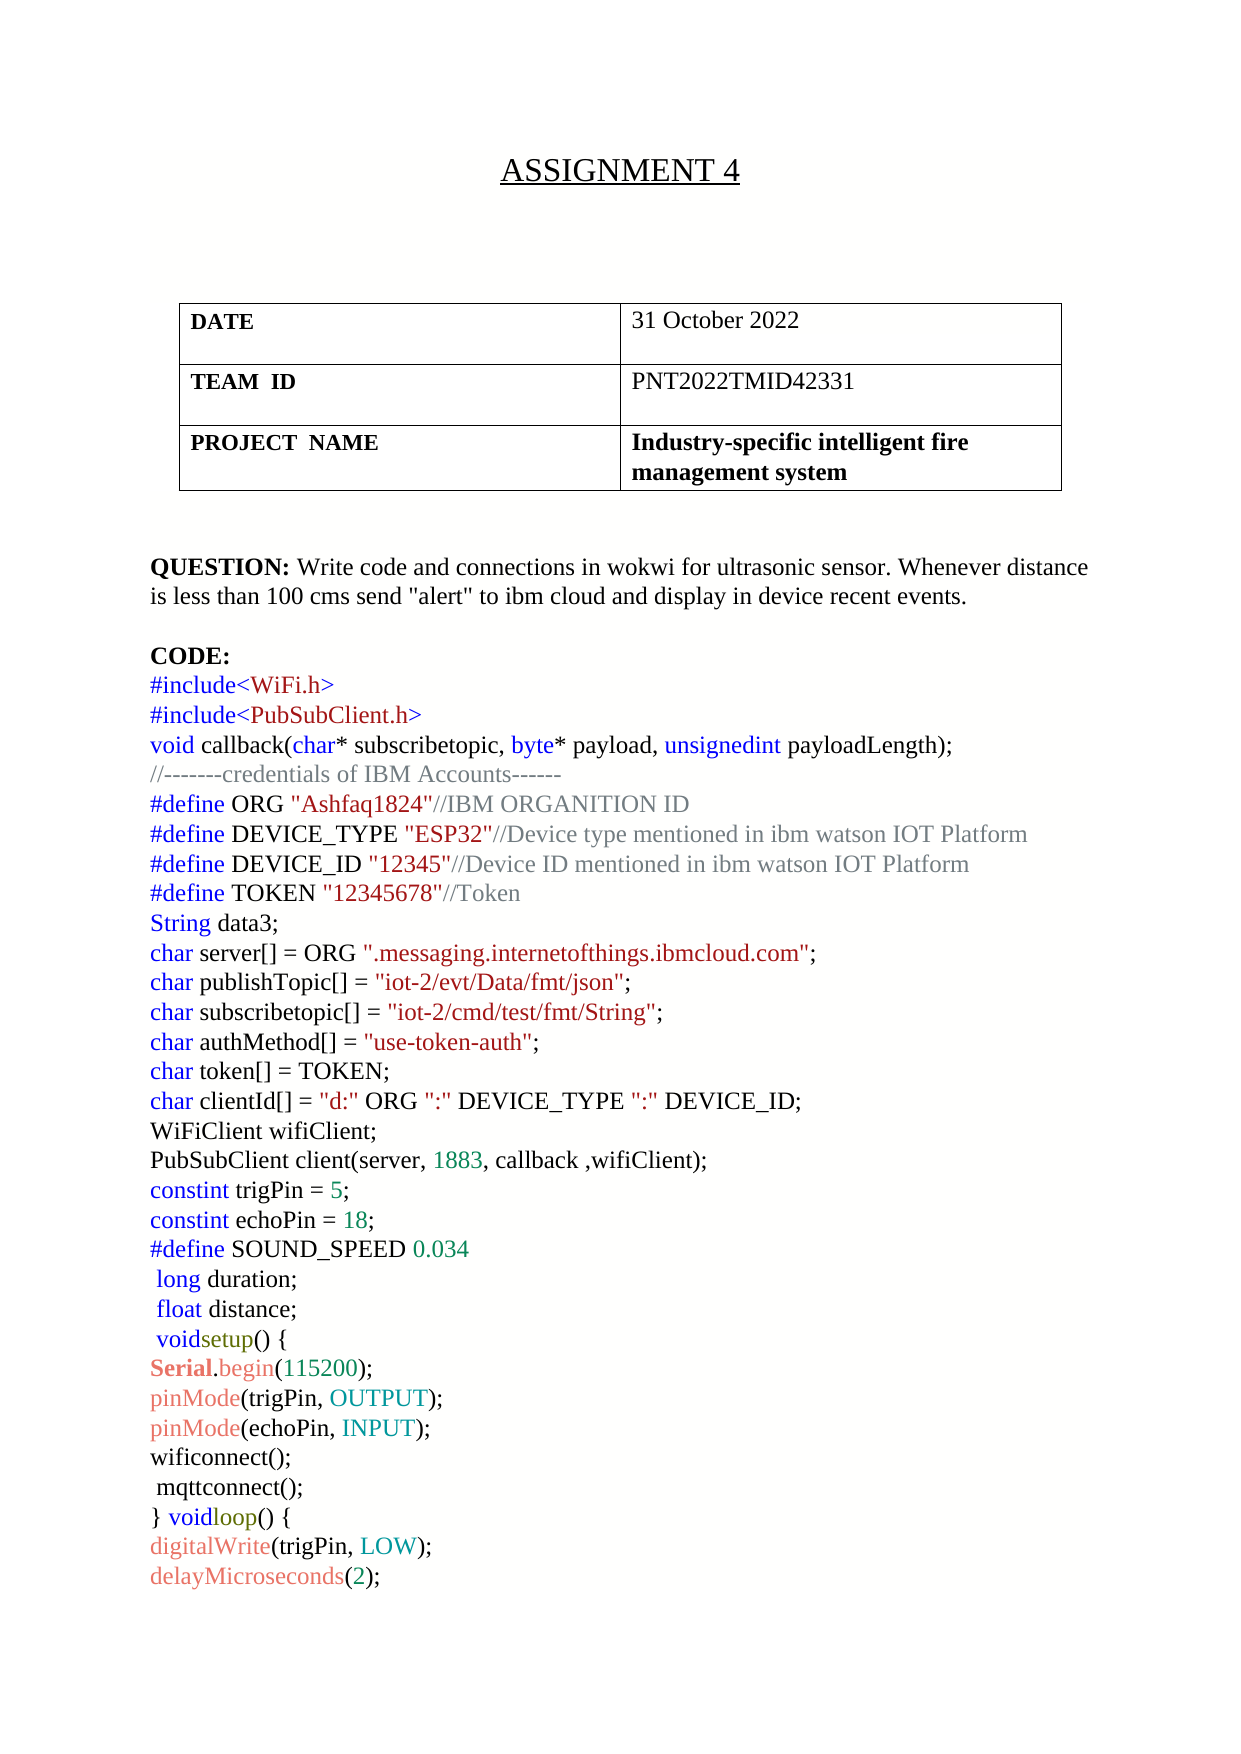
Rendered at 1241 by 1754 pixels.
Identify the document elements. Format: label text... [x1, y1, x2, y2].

table_header 31 October 2022 [621, 304, 1061, 364]
text //-------credentials of IBM Accounts------ [150, 759, 1090, 788]
text char clientId[] = "d:" ORG ":" DEVICE_TYPE ":" DEVICE_ID; [150, 1085, 1090, 1115]
text Serial.begin(115200); [150, 1352, 1090, 1382]
text #define ORG "Ashfaq1824"//IBM ORGANITION ID [150, 788, 1090, 818]
text voidsetup() { [150, 1323, 1090, 1352]
table_cell PROJECT NAME [180, 426, 620, 490]
text constint trigPin = 5; [150, 1174, 1090, 1204]
text char server[] = ORG ".messaging.internetofthings.ibmcloud.com"; [150, 937, 1090, 966]
text #define TOKEN "12345678"//Token [150, 877, 1090, 907]
text char authMethod[] = "use-token-auth"; [150, 1026, 1090, 1056]
text char subscribetopic[] = "iot-2/cmd/test/fmt/String"; [150, 996, 1090, 1026]
text QUESTION: Write code and connections in wokwi for ultrasonic sensor. Whenever distance is less than 100 cms send "alert" to ibm cloud and display in device recent events. [150, 551, 1090, 610]
text #include<WiFi.h> [150, 669, 1090, 699]
text #define SOUND_SPEED 0.034 [150, 1234, 1090, 1263]
text #define DEVICE_ID "12345"//Device ID mentioned in ibm watson IOT Platform [150, 848, 1090, 877]
text char token[] = TOKEN; [150, 1056, 1090, 1085]
text void callback(char* subscribetopic, byte* payload, unsignedint payloadLength); [150, 729, 1090, 759]
text constint echoPin = 18; [150, 1204, 1090, 1234]
text String data3; [150, 907, 1090, 937]
text float distance; [150, 1293, 1090, 1323]
text delayMicroseconds(2); [150, 1560, 1090, 1590]
text ASSIGNMENT 4 [150, 150, 1090, 188]
table_cell PNT2022TMID42331 [621, 365, 1061, 425]
text char publishTopic[] = "iot-2/evt/Data/fmt/json"; [150, 966, 1090, 996]
text } voidloop() { [150, 1501, 1090, 1531]
text long duration; [150, 1263, 1090, 1293]
text PubSubClient client(server, 1883, callback ,wifiClient); [150, 1144, 1090, 1174]
table_header DATE [180, 304, 620, 364]
text wificonnect(); [150, 1441, 1090, 1471]
table_cell TEAM ID [180, 365, 620, 425]
text #include<PubSubClient.h> [150, 699, 1090, 729]
text mqttconnect(); [150, 1471, 1090, 1501]
text digitalWrite(trigPin, LOW); [150, 1531, 1090, 1560]
text pinMode(echoPin, INPUT); [150, 1412, 1090, 1441]
text CODE: [150, 640, 1090, 669]
table_cell Industry-specific intelligent fire management system [621, 426, 1061, 490]
text #define DEVICE_TYPE "ESP32"//Device type mentioned in ibm watson IOT Platform [150, 818, 1090, 848]
text WiFiClient wifiClient; [150, 1115, 1090, 1144]
text pinMode(trigPin, OUTPUT); [150, 1382, 1090, 1412]
